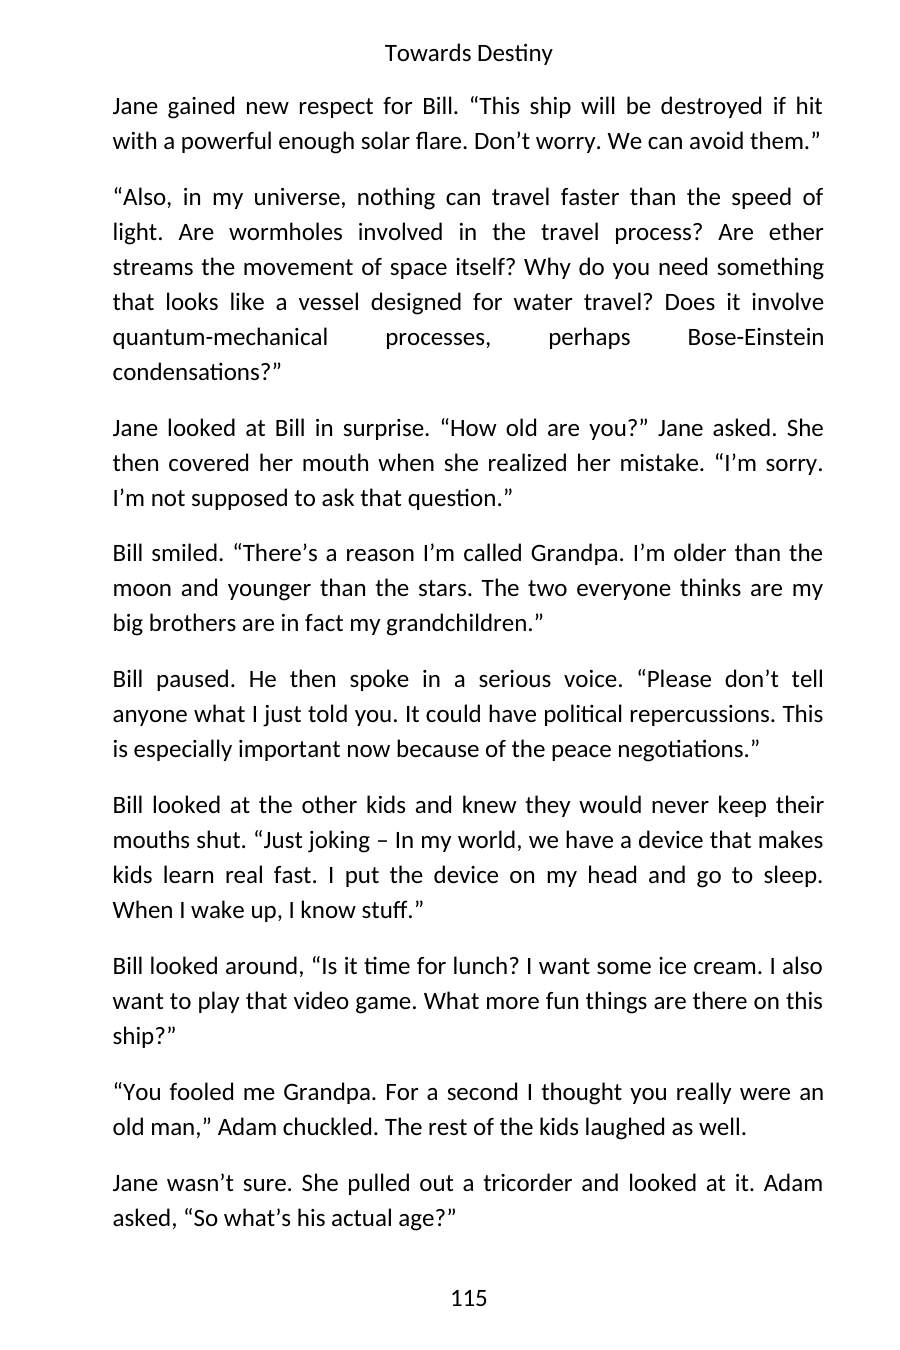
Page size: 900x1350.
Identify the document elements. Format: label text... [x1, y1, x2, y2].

text Jane wasn’t sure. She pulled out a tricorder and looked at it. Adam asked, “So what’s his actual age?” [112, 1167, 825, 1232]
text Jane looked at Bill in surprise. “How old are you?” Jane asked. She then covered her mouth when she realized her mistake. “I’m sorry. I’m not supposed to ask that question.” [112, 412, 825, 512]
text Bill paused. He then spoke in a serious voice. “Please don’t tell anyone what I just told you. It could have political repercussions. This is especially important now because of the peace negotiations.” [112, 663, 825, 764]
text Jane gained new respect for Bill. “This ship will be destroyed if hit with a powerful enough solar flare. Don’t worry. We can avoid them.” [112, 90, 825, 156]
text Bill smiled. “There’s a reason I’m called Grandpa. I’m older than the moon and younger than the stars. The two everyone thinks are my big brothers are in fact my grandchildren.” [112, 537, 825, 638]
text Bill looked around, “Is it time for lunch? I want some ice cream. I also want to play that video game. What more fun things are there on this ship?” [112, 950, 825, 1051]
text “You fooled me Grandpa. For a second I thought you really were an old man,” Adam chuckled. The rest of the kids laughed as well. [112, 1076, 825, 1141]
text “Also, in my universe, nothing can travel faster than the speed of light. Are wormholes involved in the travel process? Are ether streams the movement of space itself? Why do you need something that looks like a vessel designed for water travel? Does it involve quantum-mechanical processes, perhaps Bose-Einstein condensations?” [112, 181, 825, 386]
text Bill looked at the other kids and knew they would never keep their mouths shut. “Just joking – In my world, we have a device that makes kids learn real fast. I put the device on my head and go to sleep. When I wake up, I know stuff.” [112, 789, 825, 925]
